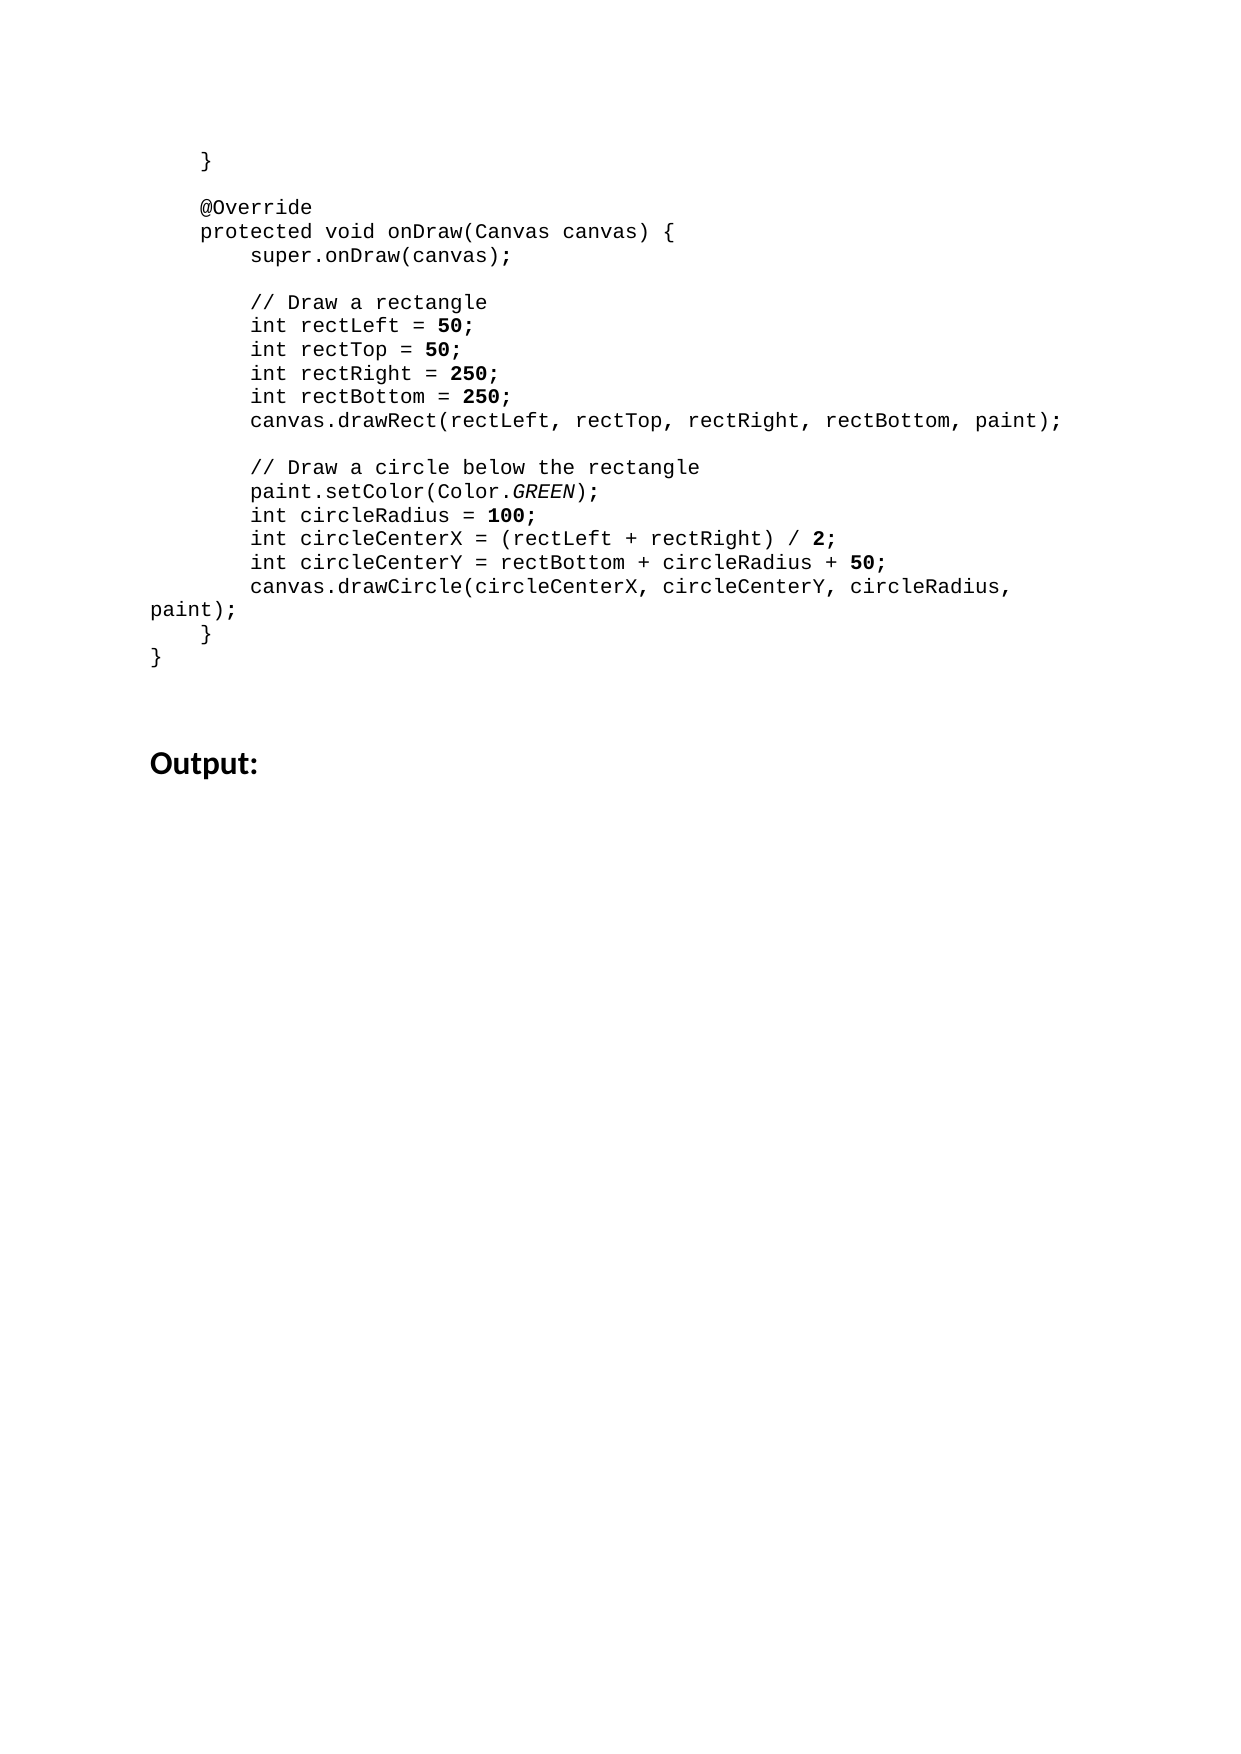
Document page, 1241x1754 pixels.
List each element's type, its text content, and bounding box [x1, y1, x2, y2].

text Output: [150, 742, 1090, 783]
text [150, 150, 1090, 670]
